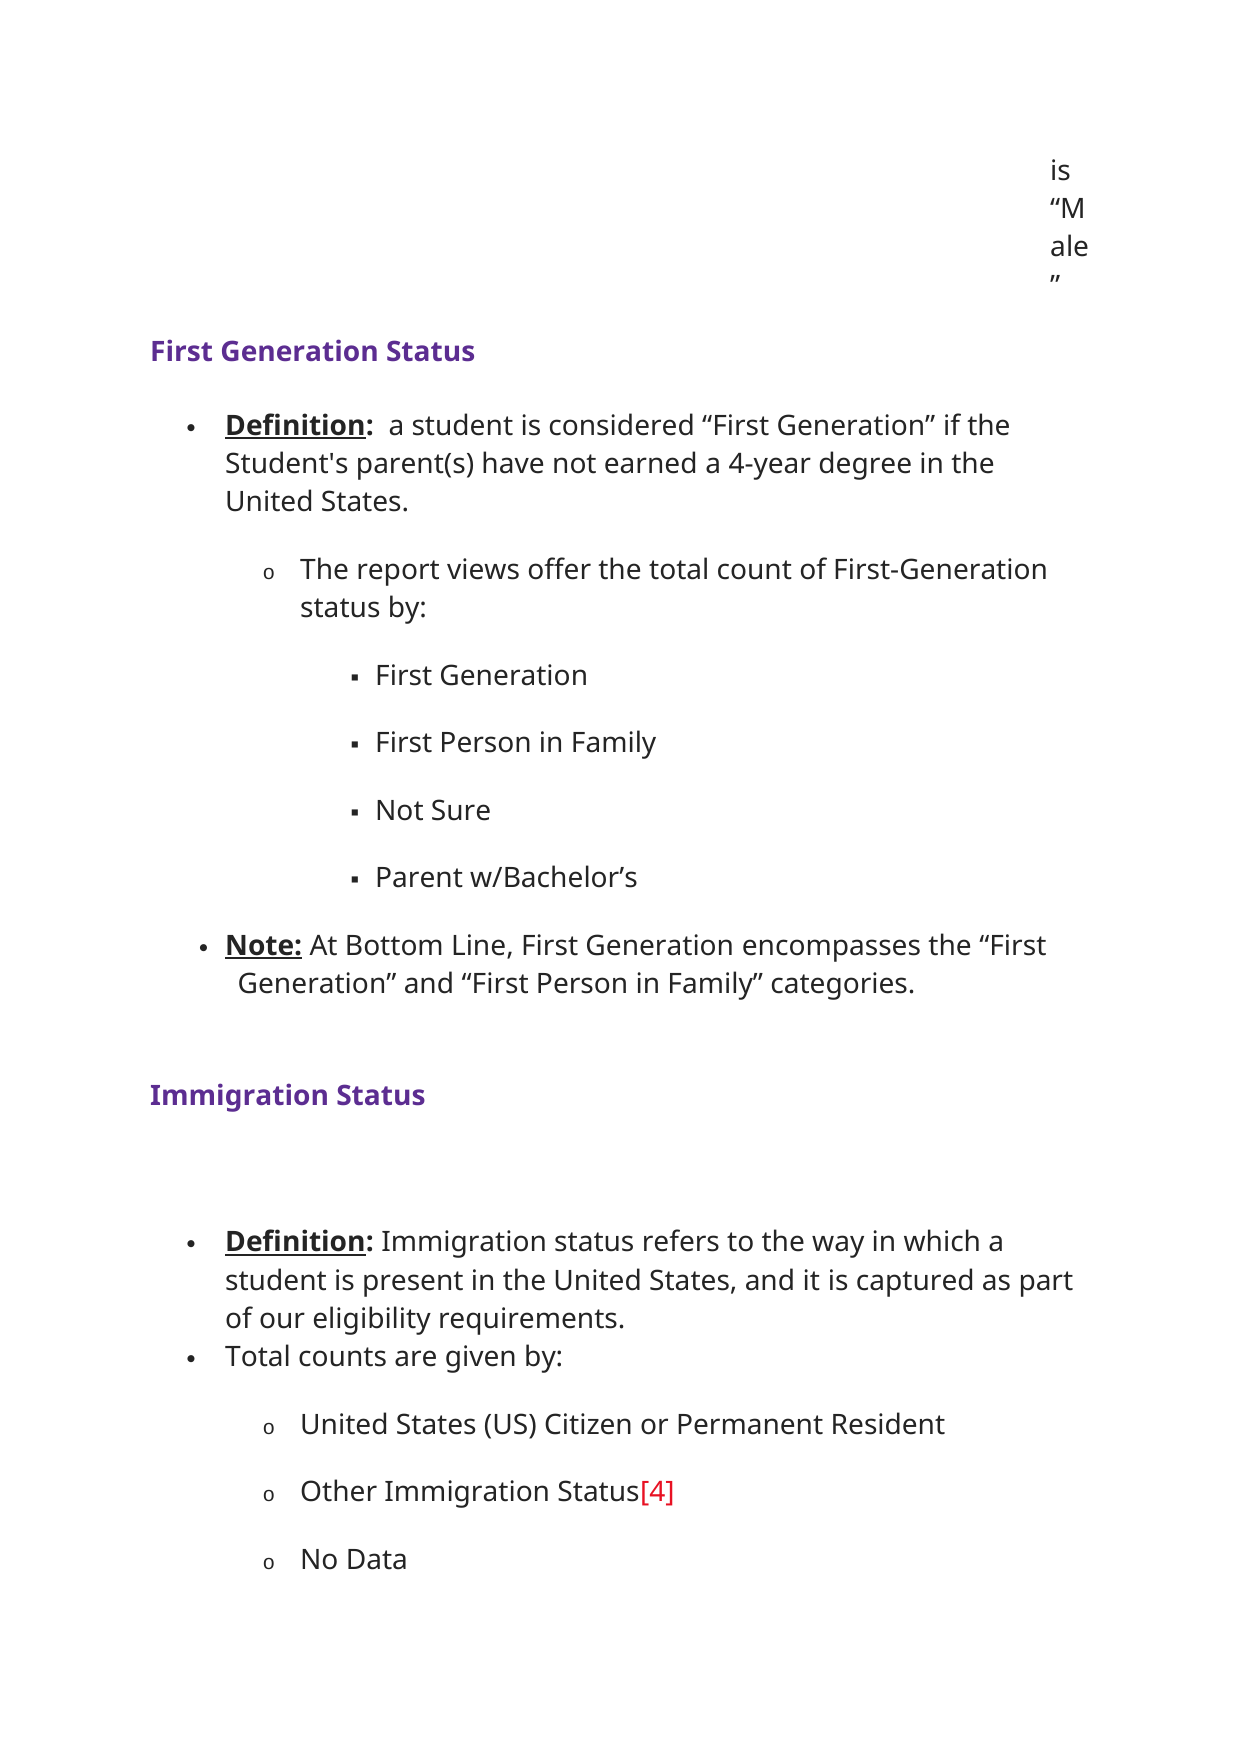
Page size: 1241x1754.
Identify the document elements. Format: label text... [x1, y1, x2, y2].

text First Generation Status [150, 331, 1090, 370]
list Other Immigration Status[4] [262, 1471, 1090, 1510]
list Not Sure [350, 790, 1090, 828]
list ​​​​​​​​​​​​​​The report views offer the total count of First-Generation status by: [262, 549, 1090, 626]
list First Generation [350, 655, 1090, 693]
list Definition: a student is considered “First Generation” if the Student's parent(s) have not earned a 4-year degree in the United States. [187, 405, 1090, 520]
list Total counts are given by: [187, 1336, 1090, 1375]
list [1012, 150, 1090, 303]
list United States (US) Citizen or Permanent Resident [262, 1404, 1090, 1442]
list First Person in Family [350, 722, 1090, 761]
text Immigration Status [150, 1075, 1090, 1113]
list Note: At Bottom Line, First Generation encompasses the “First Generation” and “First Person in Family” categories. [200, 925, 1090, 1001]
list No Data [262, 1539, 1090, 1577]
list Definition: Immigration status refers to the way in which a student is present in the United States, and it is captured as part of our eligibility requirements. [187, 1221, 1090, 1336]
list Parent w/Bachelor’s [350, 857, 1090, 896]
